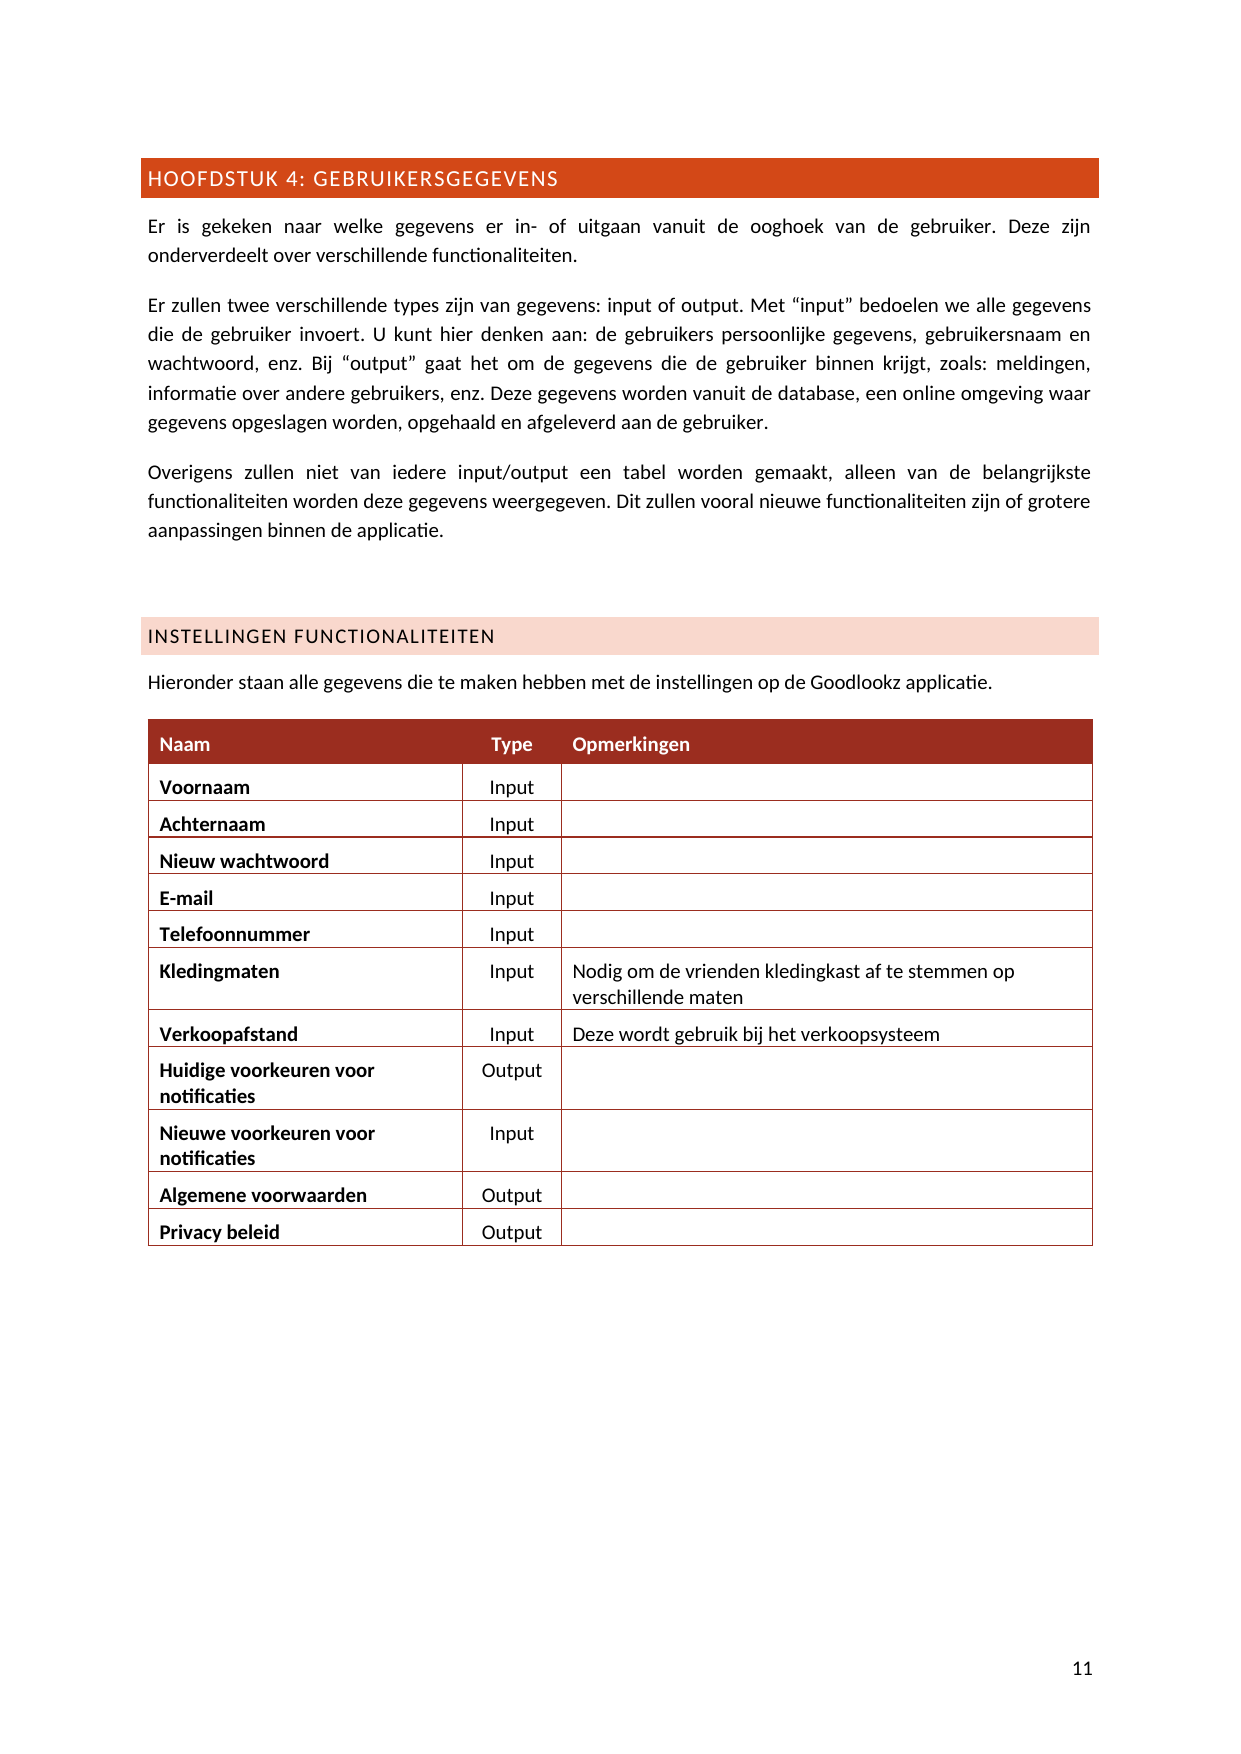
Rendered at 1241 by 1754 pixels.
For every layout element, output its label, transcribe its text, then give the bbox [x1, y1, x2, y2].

table_cell Input [463, 948, 561, 1009]
text Overigens zullen niet van iedere input/output een tabel worden gemaakt, alleen van de belangrijkste functionaliteiten worden deze gegevens weergegeven. Dit zullen vooral nieuwe functionaliteiten zijn of grotere aanpassingen binnen de applicatie. [148, 459, 1093, 543]
table_cell Output [463, 1172, 561, 1208]
table_cell [562, 1047, 1092, 1108]
subtitle Instellingen functionaliteiten [148, 624, 1093, 649]
table_header Type [463, 720, 561, 763]
table_cell Input [463, 764, 561, 799]
table_cell [562, 801, 1092, 836]
table_cell [562, 1209, 1092, 1244]
table_cell Input [463, 874, 561, 910]
table_cell Input [463, 1010, 561, 1046]
table_cell Nodig om de vrienden kledingkast af te stemmen op verschillende maten [562, 948, 1092, 1009]
table_cell Input [463, 801, 561, 836]
subtitle Hoofdstuk 4: Gebruikersgegevens [148, 164, 1093, 192]
table_cell Huidige voorkeuren voor notificaties [149, 1047, 462, 1108]
table_cell [562, 764, 1092, 799]
table_header Naam [149, 720, 462, 763]
table_cell [562, 838, 1092, 873]
table_cell Output [463, 1209, 561, 1244]
table_cell Privacy beleid [149, 1209, 462, 1244]
table_cell [562, 911, 1092, 947]
table_cell E-mail [149, 874, 462, 910]
table_cell [562, 874, 1092, 910]
table_cell Telefoonnummer [149, 911, 462, 947]
table_cell Verkoopafstand [149, 1010, 462, 1046]
table_cell Kledingmaten [149, 948, 462, 1009]
text Er zullen twee verschillende types zijn van gegevens: input of output. Met “input” bedoelen we alle gegevens die de gebruiker invoert. U kunt hier denken aan: de gebruikers persoonlijke gegevens, gebruikersnaam en wachtwoord, enz. Bij “output” gaat het om de gegevens die de gebruiker binnen krijgt, zoals: meldingen, informatie over andere gebruikers, enz. Deze gegevens worden vanuit de database, een online omgeving waar gegevens opgeslagen worden, opgehaald en afgeleverd aan de gebruiker. [148, 292, 1093, 434]
table_cell Output [463, 1047, 561, 1108]
table_cell Voornaam [149, 764, 462, 799]
table_cell [562, 1110, 1092, 1171]
table_cell [562, 1172, 1092, 1208]
text Er is gekeken naar welke gegevens er in- of uitgaan vanuit de ooghoek van de gebruiker. Deze zijn onderverdeelt over verschillende functionaliteiten. [148, 213, 1093, 268]
text Hieronder staan alle gegevens die te maken hebben met de instellingen op de Goodlookz applicatie. [148, 669, 1093, 695]
table_cell Algemene voorwaarden [149, 1172, 462, 1208]
table_header Opmerkingen [562, 720, 1092, 763]
table_cell Input [463, 838, 561, 873]
table_cell Input [463, 1110, 561, 1171]
table_cell Nieuwe voorkeuren voor notificaties [149, 1110, 462, 1171]
table_cell Deze wordt gebruik bij het verkoopsysteem [562, 1010, 1092, 1046]
table_cell Input [463, 911, 561, 947]
table_cell Nieuw wachtwoord [149, 838, 462, 873]
table_cell Achternaam [149, 801, 462, 836]
